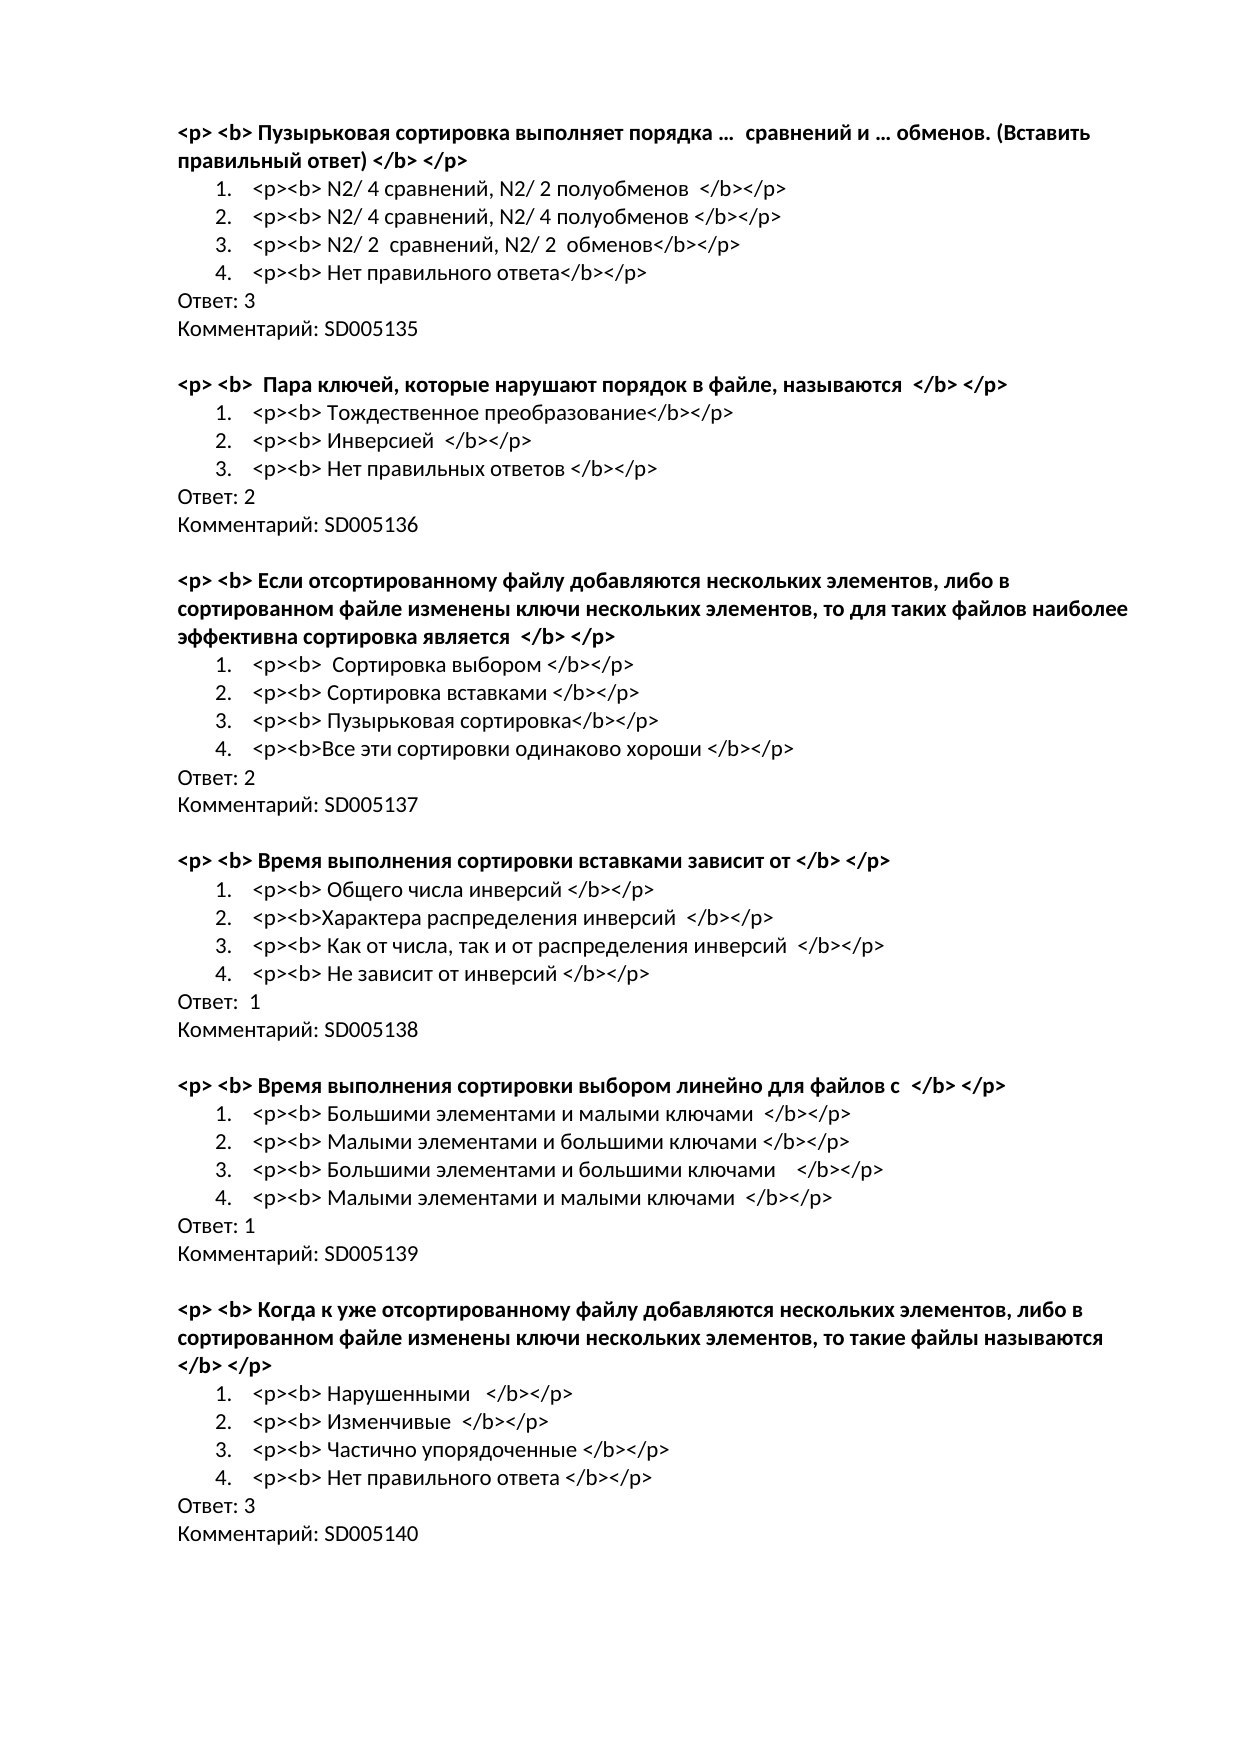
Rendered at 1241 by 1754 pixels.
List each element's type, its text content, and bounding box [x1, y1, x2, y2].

text <p> <b> Время выполнения сортировки выбором линейно для файлов с </b> </p> [177, 1071, 1152, 1099]
list <p><b> Нет правильного ответа </b></p> [215, 1463, 1152, 1491]
list <p><b> Как от числа, так и от распределения инверсий </b></p> [215, 931, 1152, 959]
text <p> <b> Пара ключей, которые нарушают порядок в файле, называются </b> </p> [177, 370, 1152, 398]
text <p> <b> Когда к уже отсортированному файлу добавляются нескольких элементов, либо в сортированном файле изменены ключи нескольких элементов, то такие файлы называются </b> </p> [177, 1295, 1152, 1379]
text Ответ: 1 [177, 987, 1152, 1015]
list <p><b> Малыми элементами и большими ключами </b></p> [215, 1127, 1152, 1155]
list <p><b> Частично упорядоченные </b></p> [215, 1435, 1152, 1463]
list <p><b>Все эти сортировки одинаково хороши </b></p> [215, 734, 1152, 763]
list <p><b> Общего числа инверсий </b></p> [215, 875, 1152, 903]
list <p><b>Характера распределения инверсий </b></p> [215, 903, 1152, 931]
list <p><b> Пузырьковая сортировка</b></p> [215, 707, 1152, 734]
list <p><b> Большими элементами и малыми ключами </b></p> [215, 1099, 1152, 1127]
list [215, 174, 1152, 202]
list <p><b> Сортировка выбором </b></p> [215, 651, 1152, 678]
list <p><b> Изменчивые </b></p> [215, 1407, 1152, 1435]
text Комментарий: SD005139 [177, 1239, 1152, 1267]
text Ответ: 3 [177, 1491, 1152, 1519]
list <p><b> Не зависит от инверсий </b></p> [215, 959, 1152, 987]
text Комментарий: SD005138 [177, 1015, 1152, 1043]
text Ответ: 1 [177, 1211, 1152, 1239]
list <p><b> N2/ 2 сравнений, N2/ 2 обменов</b></p> [215, 230, 1152, 258]
list <p><b> Тождественное преобразование</b></p> [215, 398, 1152, 426]
text Комментарий: SD005137 [177, 791, 1152, 819]
list <p><b> Нет правильных ответов </b></p> [215, 454, 1152, 482]
text Ответ: 3 [177, 286, 1152, 314]
list <p><b> Нарушенными </b></p> [215, 1379, 1152, 1407]
text Комментарий: SD005135 [177, 314, 1152, 342]
list <p><b> Большими элементами и большими ключами </b></p> [215, 1155, 1152, 1183]
text Комментарий: SD005136 [177, 510, 1152, 538]
list <p><b> N2/ 4 сравнений, N2/ 4 полуобменов </b></p> [215, 202, 1152, 230]
list <p><b> Сортировка вставками </b></p> [215, 678, 1152, 707]
list <p><b> Нет правильного ответа</b></p> [215, 258, 1152, 286]
text <p> <b> Пузырьковая сортировка выполняет порядка … сравнений и … обменов. (Вставить правильный ответ) </b> </p> [177, 118, 1152, 174]
text Ответ: 2 [177, 763, 1152, 791]
text Комментарий: SD005140 [177, 1519, 1152, 1547]
text <p> <b> Если отсортированному файлу добавляются нескольких элементов, либо в сортированном файле изменены ключи нескольких элементов, то для таких файлов наиболее эффективна сортировка является </b> </p> [177, 566, 1152, 651]
text Ответ: 2 [177, 482, 1152, 510]
list <p><b> Малыми элементами и малыми ключами </b></p> [215, 1183, 1152, 1211]
text <p> <b> Время выполнения сортировки вставками зависит от </b> </p> [177, 847, 1152, 875]
list <p><b> Инверсией </b></p> [215, 426, 1152, 454]
